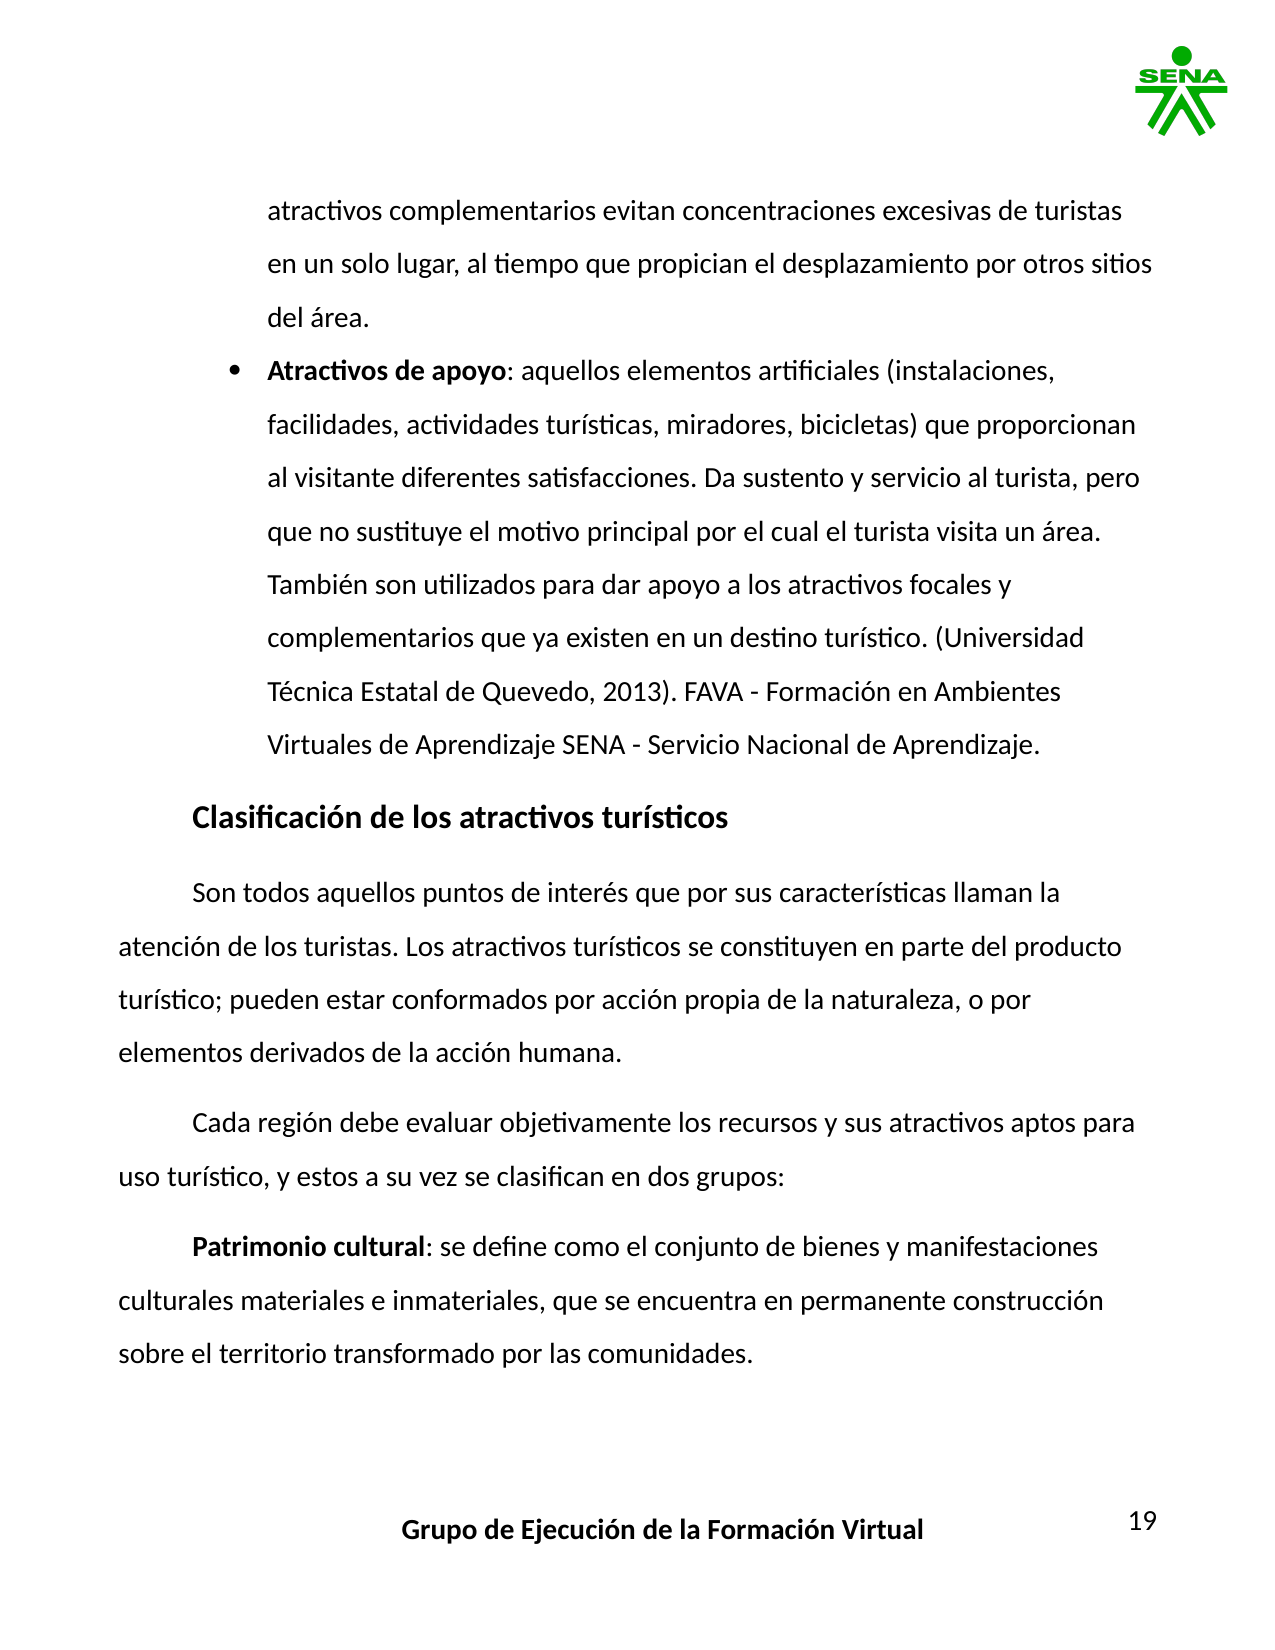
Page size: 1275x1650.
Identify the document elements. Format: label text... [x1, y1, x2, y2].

text Patrimonio cultural: se define como el conjunto de bienes y manifestaciones culturales materiales e inmateriales, que se encuentra en permanente construcción sobre el territorio transformado por las comunidades. [118, 1228, 1157, 1371]
text Clasificación de los atractivos turísticos [118, 796, 1157, 837]
text Son todos aquellos puntos de interés que por sus características llaman la atención de los turistas. Los atractivos turísticos se constituyen en parte del producto turístico; pueden estar conformados por acción propia de la naturaleza, o por elementos derivados de la acción humana. [118, 874, 1157, 1070]
text Cada región debe evaluar objetivamente los recursos y sus atractivos aptos para uso turístico, y estos a su vez se clasifican en dos grupos: [118, 1104, 1157, 1194]
list Atractivos de apoyo: aquellos elementos artificiales (instalaciones, facilidades, actividades turísticas, miradores, bicicletas) que proporcionan al visitante diferentes satisfacciones. Da sustento y servicio al turista, pero que no sustituye el motivo principal por el cual el turista visita un área. También son utilizados para dar apoyo a los atractivos focales y complementarios que ya existen en un destino turístico. (Universidad Técnica Estatal de Quevedo, 2013). FAVA - Formación en Ambientes Virtuales de Aprendizaje SENA - Servicio Nacional de Aprendizaje. [229, 352, 1157, 762]
picture [1135, 46, 1228, 136]
